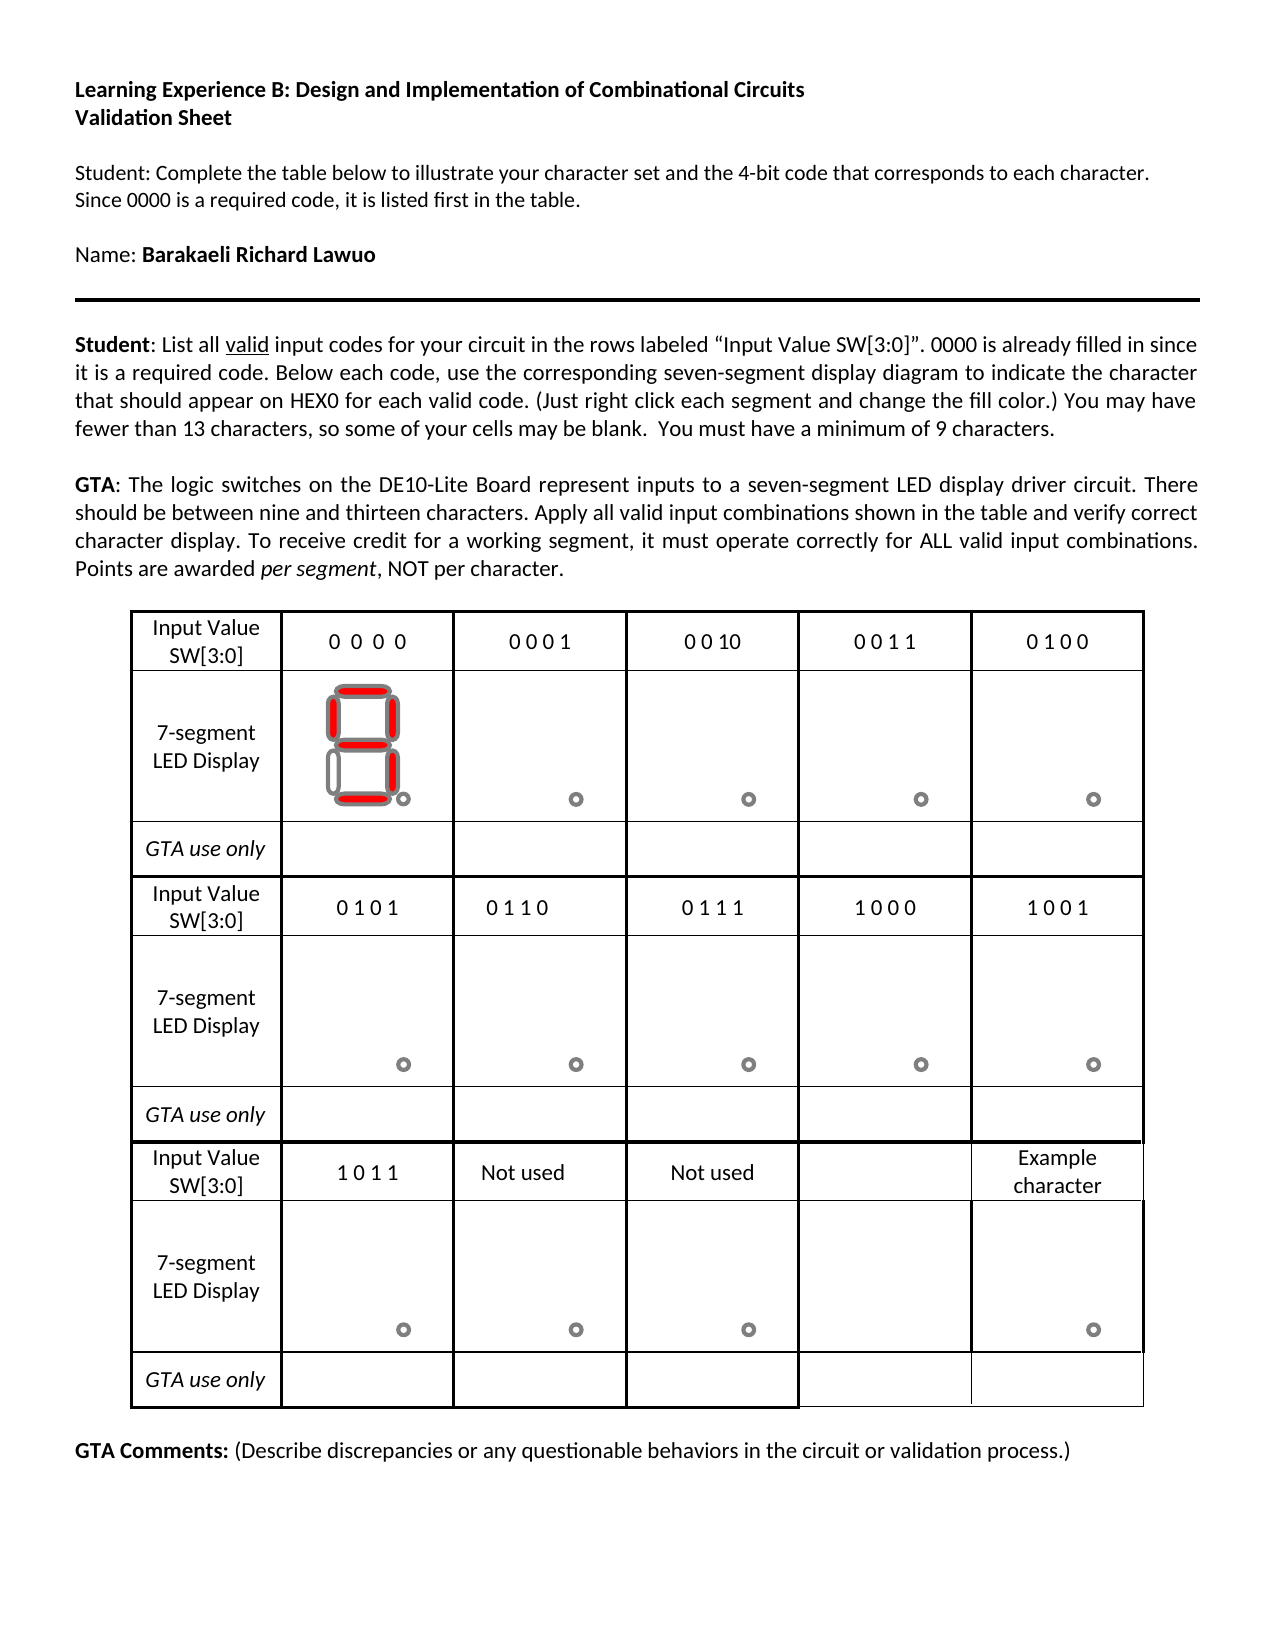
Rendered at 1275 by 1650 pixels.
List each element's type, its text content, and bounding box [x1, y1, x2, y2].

table_cell [283, 671, 452, 821]
table_header Input Value SW[3:0] [133, 613, 280, 670]
table_cell [800, 671, 970, 821]
table_cell [973, 671, 1142, 821]
table_cell 0 1 1 1 [628, 878, 797, 935]
table_cell [455, 822, 625, 875]
table_cell [973, 936, 1142, 1086]
table_cell [800, 1087, 970, 1140]
table_cell Input Value SW[3:0] [133, 1144, 280, 1200]
table_cell GTA use only [133, 1353, 280, 1406]
table_cell 1 0 0 1 [973, 878, 1142, 935]
table_cell 7-segment LED Display [133, 936, 280, 1086]
table_header 0 0 1 1 [800, 613, 970, 670]
table_cell 7-segment LED Display [133, 1201, 280, 1351]
table_cell [455, 1201, 625, 1351]
table_cell Not used [455, 1144, 625, 1200]
table_cell [455, 1353, 625, 1406]
text Validation Sheet [75, 103, 1200, 131]
table_cell [628, 822, 797, 875]
table_cell [973, 822, 1142, 875]
table_cell [973, 1087, 1142, 1140]
table_header 0 0 0 1 [455, 613, 625, 670]
table_cell [455, 671, 625, 821]
table_cell [283, 1353, 452, 1406]
table_cell [628, 1087, 797, 1140]
table_cell [283, 1201, 452, 1351]
table_cell [628, 936, 797, 1086]
table_cell [628, 671, 797, 821]
table_cell 1 0 0 0 [800, 878, 970, 935]
table_cell 0 1 0 1 [283, 878, 452, 935]
table_cell Not used [628, 1144, 797, 1200]
text Student: Complete the table below to illustrate your character set and the 4-bit code that corresponds to each character. Since 0000 is a required code, it is listed first in the table. [75, 159, 1200, 212]
table_cell [971, 1351, 1143, 1406]
table_cell 7-segment LED Display [133, 671, 280, 821]
table_cell GTA use only [133, 1087, 280, 1140]
table_cell [800, 822, 970, 875]
table_cell [455, 936, 625, 1086]
text Student: List all valid input codes for your circuit in the rows labeled “Input Value SW[3:0]”. 0000 is already filled in since it is a required code. Below each code, use the corresponding seven-segment display diagram to indicate the character that should appear on HEX0 for each valid code. (Just right click each segment and change the fill color.) You may have fewer than 13 characters, so some of your cells may be blank. You must have a minimum of 9 characters. [75, 330, 1200, 442]
table_cell [973, 1200, 1142, 1351]
table_cell [800, 1201, 970, 1351]
table_header 0 0 0 0 [283, 613, 452, 670]
table_cell [800, 1144, 971, 1200]
table_cell Input Value SW[3:0] [133, 878, 280, 935]
table_header 0 0 10 [628, 613, 797, 670]
table_cell [283, 936, 452, 1086]
table_cell [283, 822, 452, 875]
table_cell [628, 1353, 797, 1406]
table_cell [455, 1087, 625, 1140]
table_cell [800, 1353, 971, 1406]
text GTA Comments: (Describe discrepancies or any questionable behaviors in the circuit or validation process.) [75, 1437, 1200, 1465]
table_cell GTA use only [133, 822, 280, 875]
table_cell [800, 936, 970, 1086]
text GTA: The logic switches on the DE10-Lite Board represent inputs to a seven-segment LED display driver circuit. There should be between nine and thirteen characters. Apply all valid input combinations shown in the table and verify correct character display. To receive credit for a working segment, it must operate correctly for ALL valid input combinations. Points are awarded per segment, NOT per character. [75, 470, 1200, 582]
table_cell 0 1 1 0 [455, 878, 625, 935]
table_cell 1 0 1 1 [283, 1144, 452, 1200]
table_cell Example character [972, 1140, 1143, 1200]
text Name: Barakaeli Richard Lawuo [75, 240, 1200, 268]
table_cell [628, 1201, 797, 1351]
table_header 0 1 0 0 [973, 613, 1142, 670]
text Learning Experience B: Design and Implementation of Combinational Circuits [75, 75, 1200, 103]
table_cell [283, 1087, 452, 1140]
